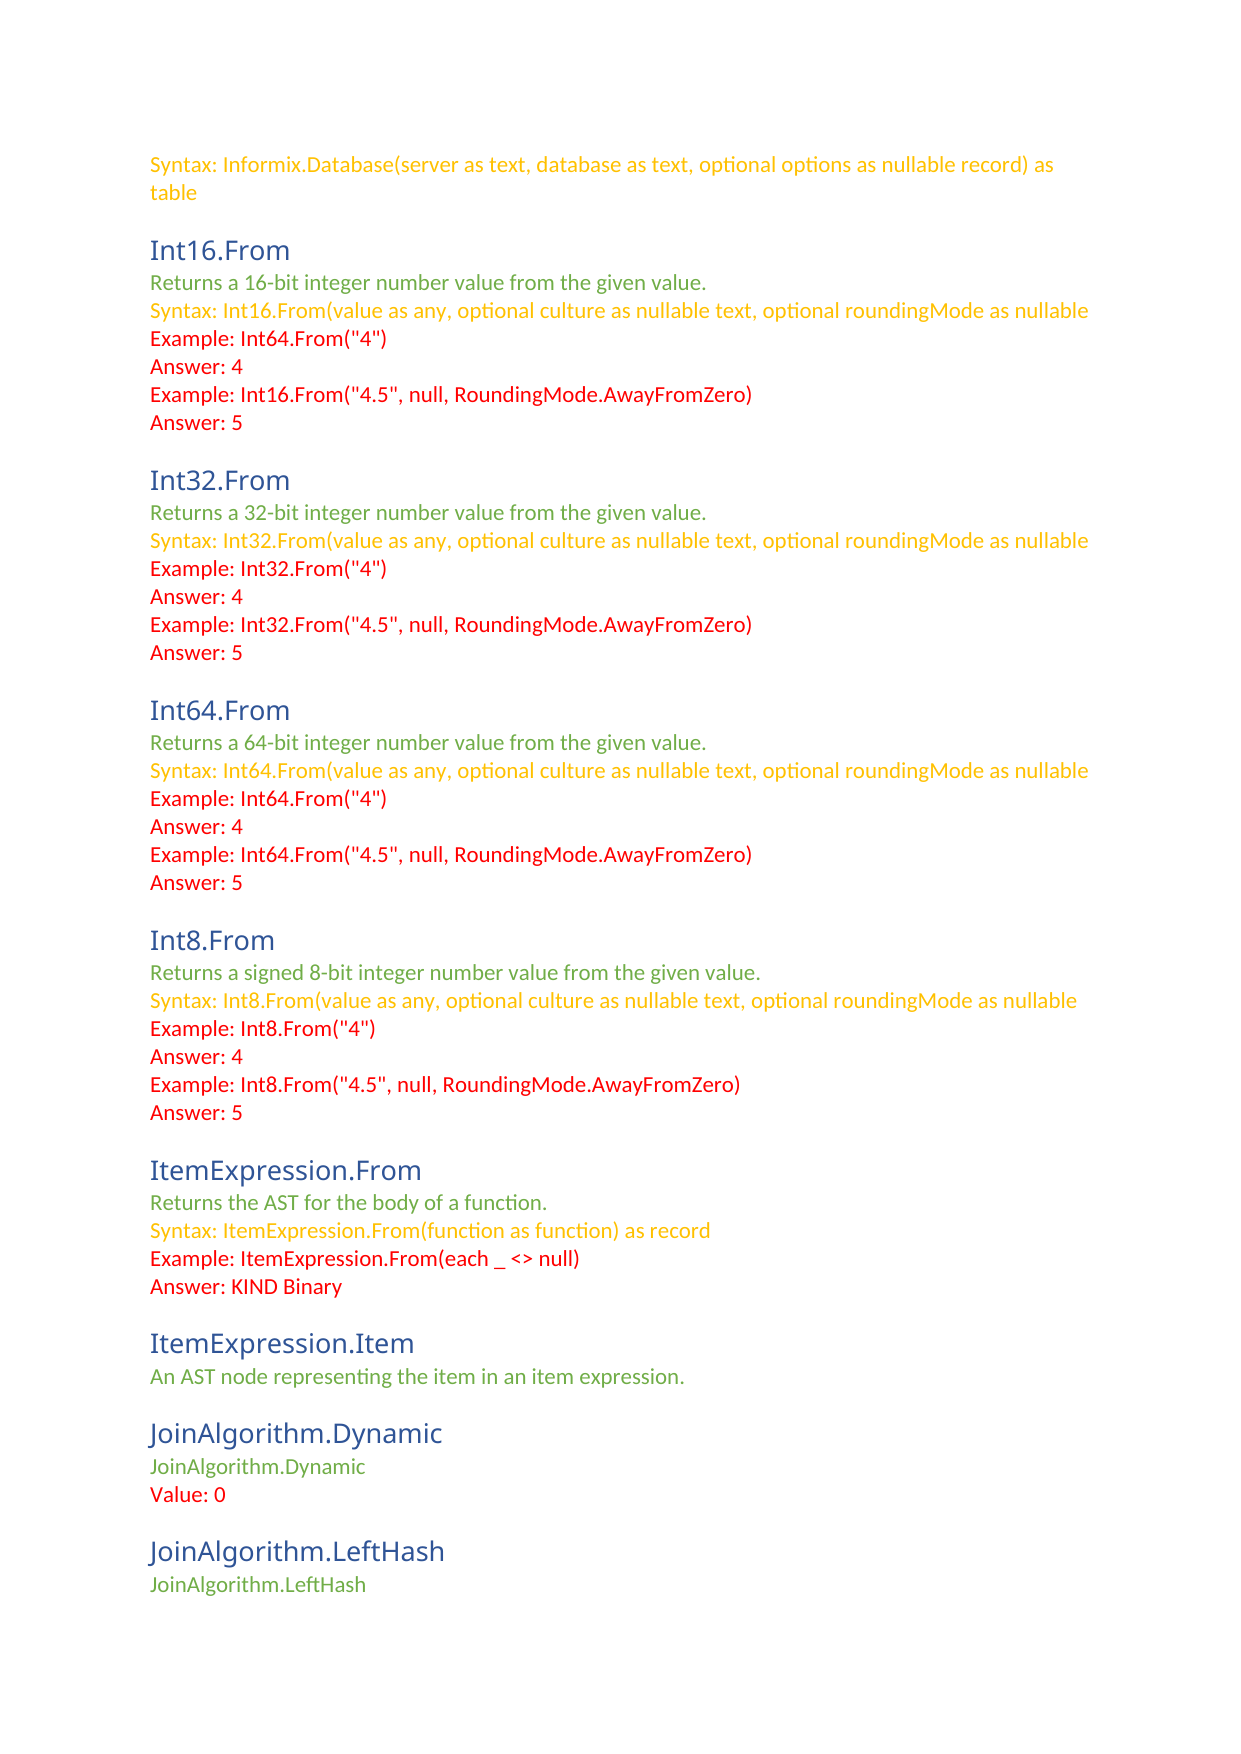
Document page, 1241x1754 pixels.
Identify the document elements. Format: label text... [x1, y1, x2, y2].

text Answer: 5 [150, 408, 1090, 436]
text Answer: KIND Binary [150, 1272, 1090, 1300]
text Value: 0 [150, 1480, 1090, 1508]
text Example: Int16.From("4.5", null, RoundingMode.AwayFromZero) [150, 380, 1090, 408]
subtitle JoinAlgorithm.Dynamic [150, 1415, 1090, 1452]
subtitle Int32.From [150, 461, 1090, 498]
text Example: Int8.From("4") [150, 1014, 1090, 1042]
text JoinAlgorithm.LeftHash [150, 1570, 1090, 1598]
subtitle Int8.From [150, 921, 1090, 958]
text Syntax: Int8.From(value as any, optional culture as nullable text, optional roundingMode as nullable [150, 986, 1090, 1014]
text Returns a 16-bit integer number value from the given value. [150, 268, 1090, 296]
text Answer: 5 [150, 868, 1090, 896]
text Answer: 4 [150, 582, 1090, 610]
text Answer: 4 [150, 352, 1090, 380]
subtitle JoinAlgorithm.LeftHash [150, 1533, 1090, 1570]
text Returns the AST for the body of a function. [150, 1188, 1090, 1216]
subtitle Int16.From [150, 231, 1090, 268]
text An AST node representing the item in an item expression. [150, 1362, 1090, 1390]
subtitle Int64.From [150, 691, 1090, 728]
text Returns a 32-bit integer number value from the given value. [150, 498, 1090, 526]
subtitle ItemExpression.Item [150, 1325, 1090, 1362]
text Answer: 5 [150, 638, 1090, 666]
text Syntax: Int32.From(value as any, optional culture as nullable text, optional roundingMode as nullable [150, 526, 1090, 554]
subtitle ItemExpression.From [150, 1151, 1090, 1188]
text Example: ItemExpression.From(each _ <> null) [150, 1244, 1090, 1272]
text JoinAlgorithm.Dynamic [150, 1452, 1090, 1480]
text Syntax: Informix.Database(server as text, database as text, optional options as nullable record) as table [150, 150, 1090, 206]
text Example: Int32.From("4.5", null, RoundingMode.AwayFromZero) [150, 610, 1090, 638]
text Example: Int64.From("4") [150, 324, 1090, 352]
text Answer: 4 [150, 1042, 1090, 1070]
text Answer: 5 [150, 1098, 1090, 1126]
text Example: Int64.From("4.5", null, RoundingMode.AwayFromZero) [150, 840, 1090, 868]
text Syntax: Int64.From(value as any, optional culture as nullable text, optional roundingMode as nullable [150, 756, 1090, 784]
text Syntax: ItemExpression.From(function as function) as record [150, 1216, 1090, 1244]
text Answer: 4 [150, 812, 1090, 840]
text Example: Int64.From("4") [150, 784, 1090, 812]
text Returns a 64-bit integer number value from the given value. [150, 728, 1090, 756]
text Example: Int32.From("4") [150, 554, 1090, 582]
text Example: Int8.From("4.5", null, RoundingMode.AwayFromZero) [150, 1070, 1090, 1098]
text Syntax: Int16.From(value as any, optional culture as nullable text, optional roundingMode as nullable [150, 296, 1090, 324]
text Returns a signed 8-bit integer number value from the given value. [150, 958, 1090, 986]
